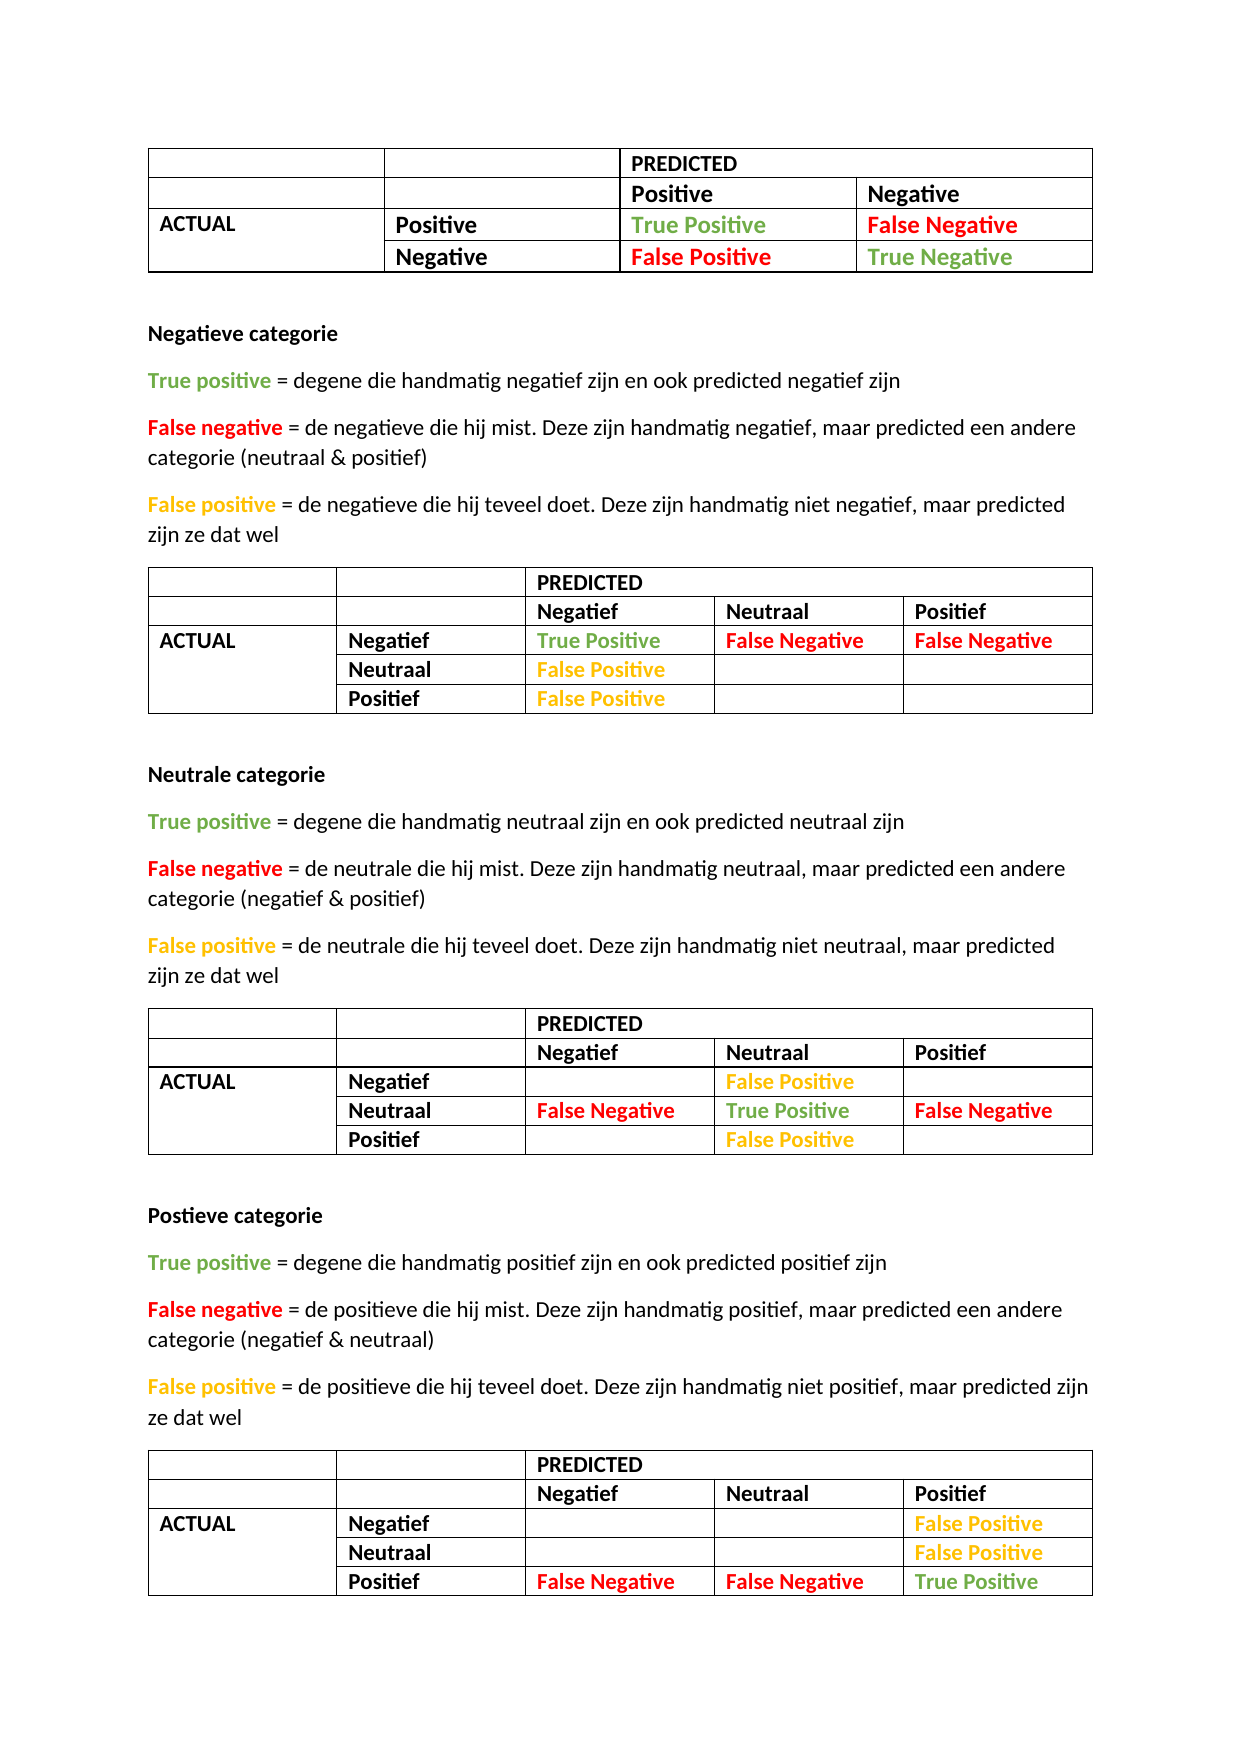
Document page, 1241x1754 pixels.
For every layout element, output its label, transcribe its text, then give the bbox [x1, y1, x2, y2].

table_cell [149, 178, 384, 208]
table_cell [904, 1126, 1092, 1154]
text False positive = de positieve die hij teveel doet. Deze zijn handmatig niet positief, maar predicted zijn ze dat wel [148, 1372, 1093, 1431]
table_cell False Negative [715, 1567, 903, 1595]
table_cell [149, 1039, 336, 1066]
table_cell Positief [337, 1567, 525, 1595]
table_cell ACTUAL [149, 209, 384, 271]
table_cell Neutraal [715, 1480, 903, 1508]
table_cell False Positive [715, 1126, 903, 1154]
table_cell False Negative [857, 209, 1092, 240]
table_cell Negatief [526, 597, 714, 625]
table_cell False Positive [621, 241, 856, 271]
text True positive = degene die handmatig neutraal zijn en ook predicted neutraal zijn [148, 807, 1093, 835]
table_cell True Positive [621, 209, 856, 240]
table_cell False Positive [904, 1538, 1092, 1566]
table_cell Positief [904, 597, 1092, 625]
table_cell [337, 597, 525, 625]
table_cell [715, 685, 903, 712]
table_cell Negative [385, 241, 619, 271]
table_cell True Positive [526, 626, 714, 654]
table_cell [337, 1039, 525, 1066]
table_cell Positief [904, 1480, 1092, 1508]
text False positive = de neutrale die hij teveel doet. Deze zijn handmatig niet neutraal, maar predicted zijn ze dat wel [148, 931, 1093, 989]
table_cell Negatief [337, 1509, 525, 1537]
table_cell False Negative [526, 1097, 714, 1124]
table_cell [715, 1509, 903, 1537]
table_cell False Positive [904, 1509, 1092, 1537]
table_cell [715, 1538, 903, 1566]
text True positive = degene die handmatig positief zijn en ook predicted positief zijn [148, 1248, 1093, 1276]
table_cell [715, 655, 903, 683]
table_cell False Negative [715, 626, 903, 654]
table_header [337, 1451, 525, 1478]
table_cell True Positive [715, 1097, 903, 1124]
table_cell Negatief [337, 1068, 525, 1096]
table_header PREDICTED [526, 1009, 1092, 1037]
table_cell Positief [337, 1126, 525, 1154]
text Postieve categorie [148, 1202, 1093, 1229]
table_cell False Positive [526, 685, 714, 712]
text Neutrale categorie [148, 760, 1093, 788]
table_cell True Positive [904, 1567, 1092, 1595]
table_cell [385, 178, 619, 208]
text False negative = de positieve die hij mist. Deze zijn handmatig positief, maar predicted een andere categorie (negatief & neutraal) [148, 1295, 1093, 1353]
table_cell Negative [857, 178, 1092, 208]
text False negative = de neutrale die hij mist. Deze zijn handmatig neutraal, maar predicted een andere categorie (negatief & positief) [148, 854, 1093, 912]
table_header PREDICTED [526, 1451, 1092, 1478]
table_cell False Negative [526, 1567, 714, 1595]
table_cell [526, 1068, 714, 1096]
table_cell False Negative [904, 1097, 1092, 1124]
table_cell [904, 655, 1092, 683]
table_cell Positief [337, 685, 525, 712]
table_header PREDICTED [621, 149, 1092, 177]
table_cell Neutraal [337, 655, 525, 683]
table_cell Neutraal [337, 1538, 525, 1566]
table_header [149, 1451, 336, 1478]
table_cell Positive [621, 178, 856, 208]
table_header [149, 1009, 336, 1037]
table_cell Positief [904, 1039, 1092, 1066]
table_cell [904, 685, 1092, 712]
table_header [337, 568, 525, 596]
table_cell Neutraal [715, 597, 903, 625]
table_cell Neutraal [715, 1039, 903, 1066]
table_cell Negatief [526, 1480, 714, 1508]
text False positive = de negatieve die hij teveel doet. Deze zijn handmatig niet negatief, maar predicted zijn ze dat wel [148, 490, 1093, 548]
table_cell False Positive [715, 1068, 903, 1096]
table_header PREDICTED [526, 568, 1092, 596]
table_header [385, 149, 619, 177]
table_cell ACTUAL [149, 1509, 336, 1595]
table_header [149, 568, 336, 596]
table_cell ACTUAL [149, 1068, 336, 1154]
table_cell Negatief [526, 1039, 714, 1066]
text Negatieve categorie [148, 319, 1093, 347]
text True positive = degene die handmatig negatief zijn en ook predicted negatief zijn [148, 366, 1093, 394]
table_cell [904, 1068, 1092, 1096]
table_cell [526, 1509, 714, 1537]
table_header [149, 149, 384, 177]
text False negative = de negatieve die hij mist. Deze zijn handmatig negatief, maar predicted een andere categorie (neutraal & positief) [148, 413, 1093, 471]
table_cell [337, 1480, 525, 1508]
table_cell [149, 1480, 336, 1508]
table_cell False Positive [526, 655, 714, 683]
table_cell True Negative [857, 241, 1092, 271]
table_header [337, 1009, 525, 1037]
table_cell Neutraal [337, 1097, 525, 1124]
table_cell False Negative [904, 626, 1092, 654]
table_cell ACTUAL [149, 626, 336, 712]
table_cell [526, 1126, 714, 1154]
table_cell Positive [385, 209, 619, 240]
table_cell [149, 597, 336, 625]
table_cell Negatief [337, 626, 525, 654]
table_cell [526, 1538, 714, 1566]
